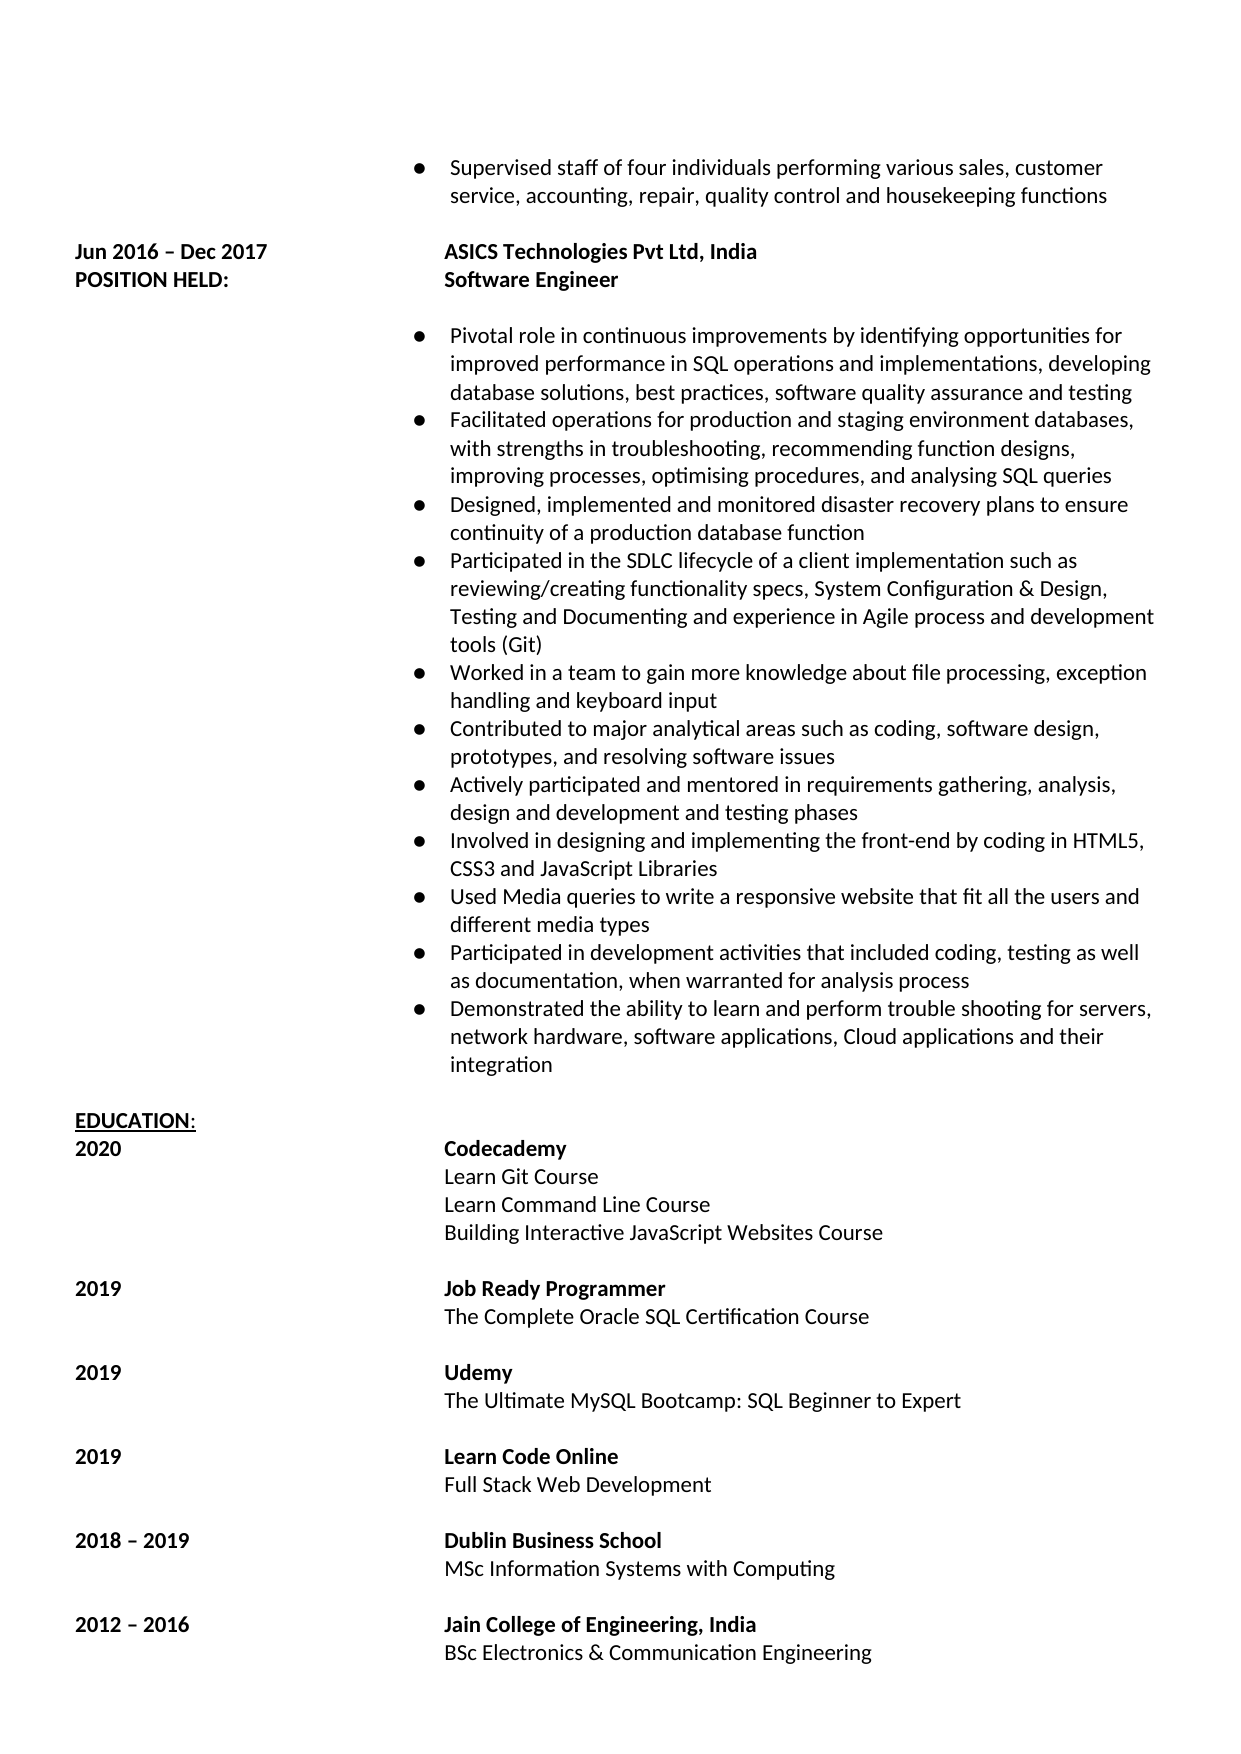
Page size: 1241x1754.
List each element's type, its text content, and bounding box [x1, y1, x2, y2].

list Used Media queries to write a responsive website that fit all the users and different media types [412, 882, 1165, 938]
text The Complete Oracle SQL Certification Course [75, 1302, 1165, 1330]
text BSc Electronics & Communication Engineering [75, 1638, 1165, 1667]
text 2020 Codecademy [75, 1134, 1165, 1162]
list Involved in designing and implementing the front-end by coding in HTML5, CSS3 and JavaScript Libraries [412, 826, 1165, 882]
text 2019 Job Ready Programmer [75, 1274, 1165, 1302]
text Learn Command Line Course [75, 1190, 1165, 1218]
list Contributed to major analytical areas such as coding, software design, prototypes, and resolving software issues [412, 714, 1165, 770]
text MSc Information Systems with Computing [75, 1554, 1165, 1582]
list Designed, implemented and monitored disaster recovery plans to ensure continuity of a production database function [412, 490, 1165, 546]
text 2012 – 2016 Jain College of Engineering, India [75, 1611, 1165, 1638]
text Learn Git Course [75, 1162, 1165, 1190]
text Building Interactive JavaScript Websites Course [75, 1218, 1165, 1246]
text 2019 Learn Code Online [75, 1442, 1165, 1470]
text The Ultimate MySQL Bootcamp: SQL Beginner to Expert [75, 1386, 1165, 1414]
text POSITION HELD: Software Engineer [75, 266, 1165, 293]
text Jun 2016 – Dec 2017 ASICS Technologies Pvt Ltd, India [75, 237, 1165, 266]
list Participated in the SDLC lifecycle of a client implementation such as reviewing/creating functionality specs, System Configuration & Design, Testing and Documenting and experience in Agile process and development tools (Git) [412, 546, 1165, 658]
text Full Stack Web Development [75, 1470, 1165, 1498]
list Actively participated and mentored in requirements gathering, analysis, design and development and testing phases [412, 770, 1165, 826]
list Supervised staff of four individuals performing various sales, customer service, accounting, repair, quality control and housekeeping functions [412, 153, 1165, 209]
list Pivotal role in continuous improvements by identifying opportunities for improved performance in SQL operations and implementations, developing database solutions, best practices, software quality assurance and testing [412, 322, 1165, 406]
list Facilitated operations for production and staging environment databases, with strengths in troubleshooting, recommending function designs, improving processes, optimising procedures, and analysing SQL queries [412, 406, 1165, 490]
text 2019 Udemy [75, 1358, 1165, 1386]
text 2018 – 2019 Dublin Business School [75, 1526, 1165, 1554]
list Worked in a team to gain more knowledge about file processing, exception handling and keyboard input [412, 658, 1165, 714]
list Participated in development activities that included coding, testing as well as documentation, when warranted for analysis process [412, 938, 1165, 994]
text EDUCATION: [75, 1106, 1165, 1134]
list Demonstrated the ability to learn and perform trouble shooting for servers, network hardware, software applications, Cloud applications and their integration [412, 994, 1165, 1078]
